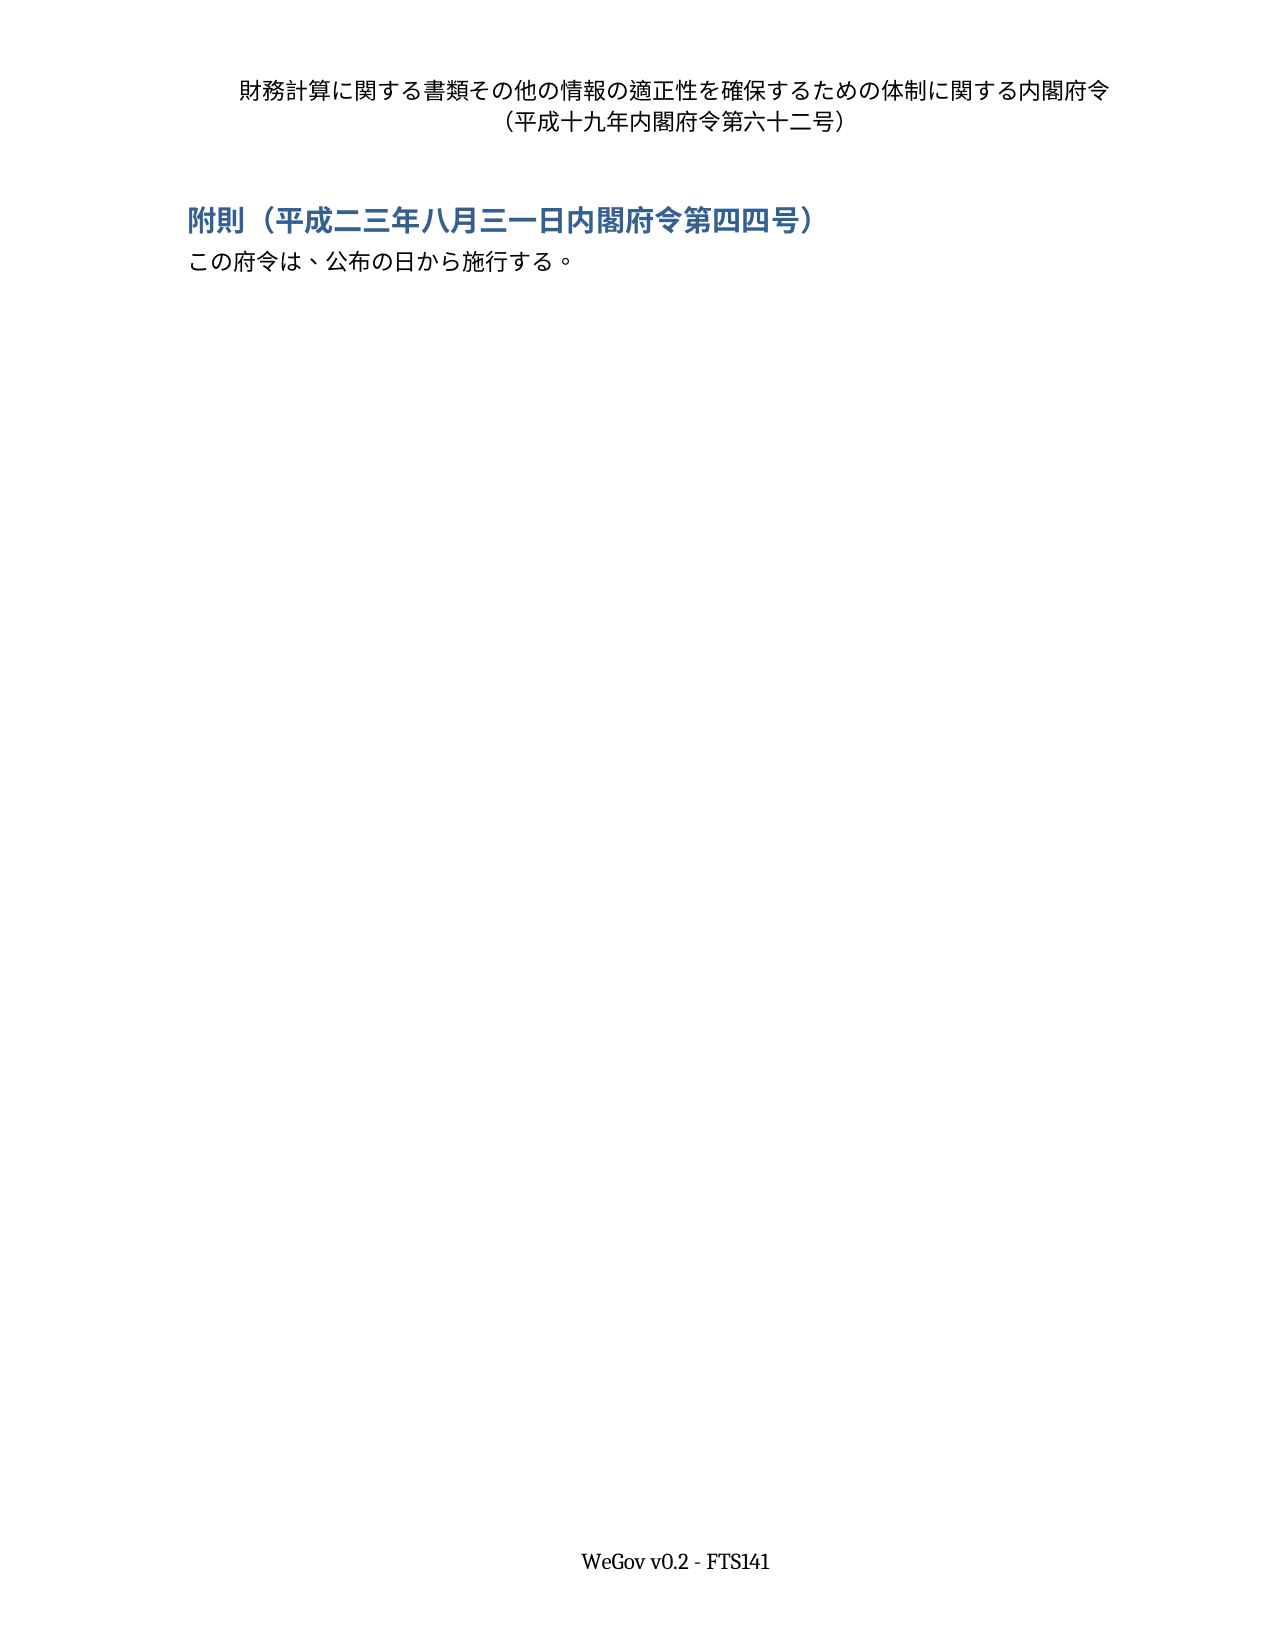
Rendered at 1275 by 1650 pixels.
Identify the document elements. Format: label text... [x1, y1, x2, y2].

text この府令は、公布の日から施行する。 [187, 246, 1087, 277]
subtitle 附則（平成二三年八月三一日内閣府令第四四号） [187, 200, 1087, 240]
